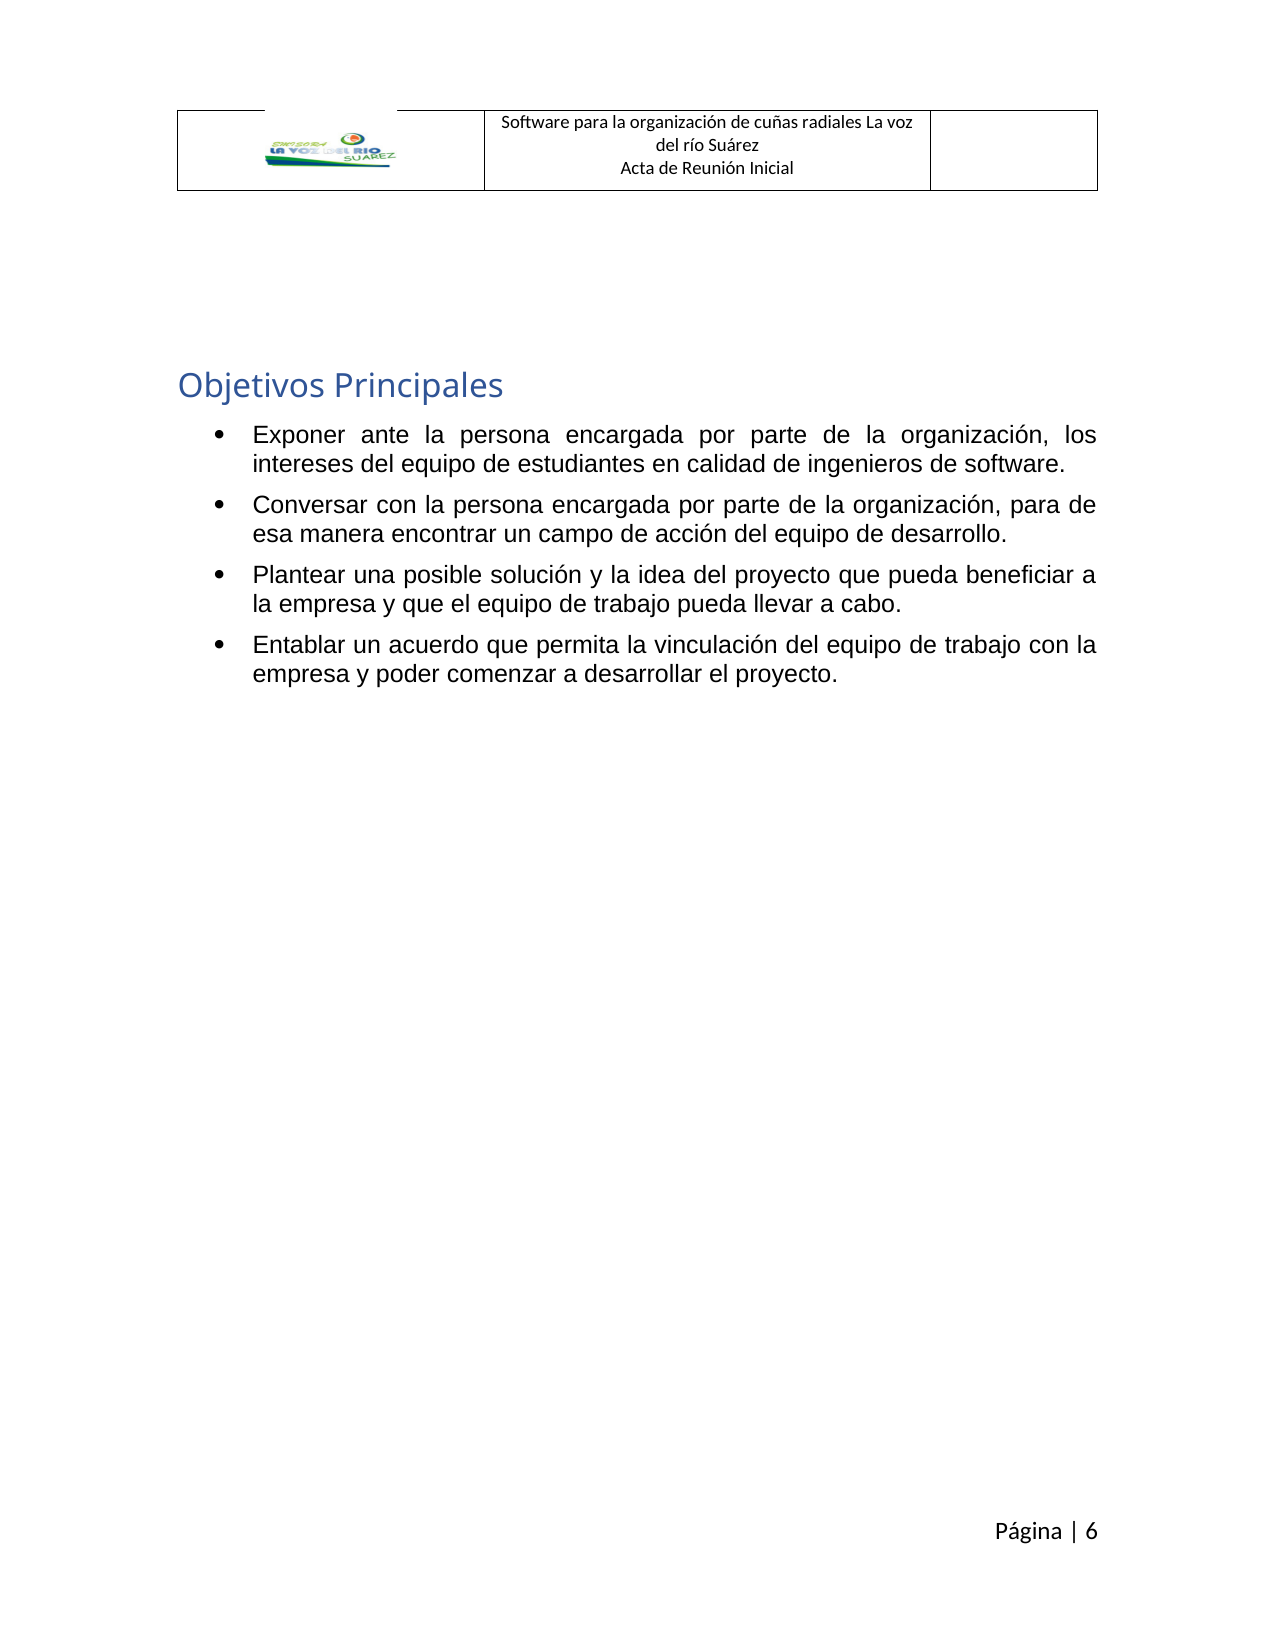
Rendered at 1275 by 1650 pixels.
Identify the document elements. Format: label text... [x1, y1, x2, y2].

list Exponer ante la persona encargada por parte de la organización, los intereses del equipo de estudiantes en calidad de ingenieros de software. [215, 420, 1098, 478]
subtitle Objetivos Principales [177, 362, 1098, 408]
list Plantear una posible solución y la idea del proyecto que pueda beneficiar a la empresa y que el equipo de trabajo pueda llevar a cabo. [215, 560, 1098, 618]
list Entablar un acuerdo que permita la vinculación del equipo de trabajo con la empresa y poder comenzar a desarrollar el proyecto. [215, 630, 1098, 688]
picture [264, 110, 398, 190]
list Conversar con la persona encargada por parte de la organización, para de esa manera encontrar un campo de acción del equipo de desarrollo. [215, 490, 1098, 548]
